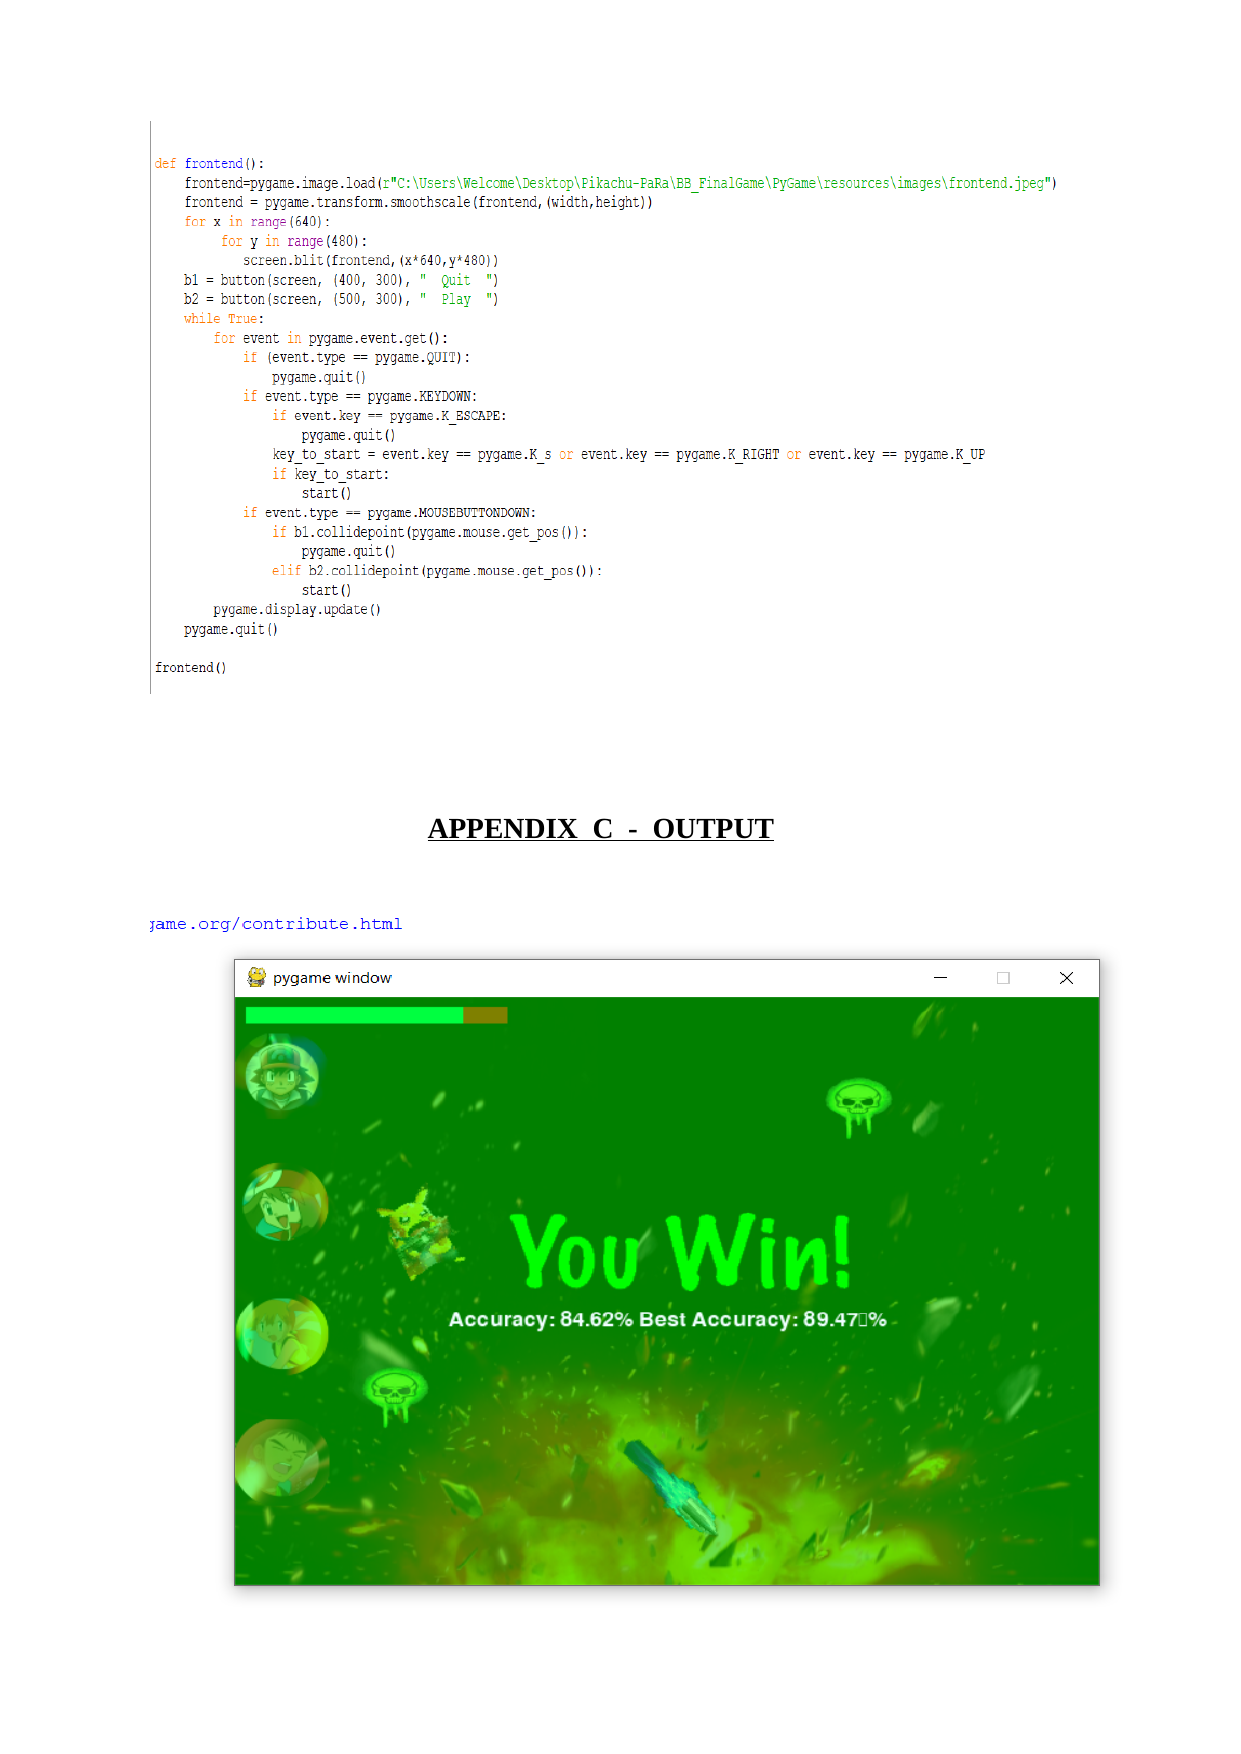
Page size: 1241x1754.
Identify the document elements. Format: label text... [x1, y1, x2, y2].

text APPENDIX C - OUTPUT [150, 811, 1162, 844]
picture [150, 121, 1099, 694]
picture [150, 911, 1157, 1616]
